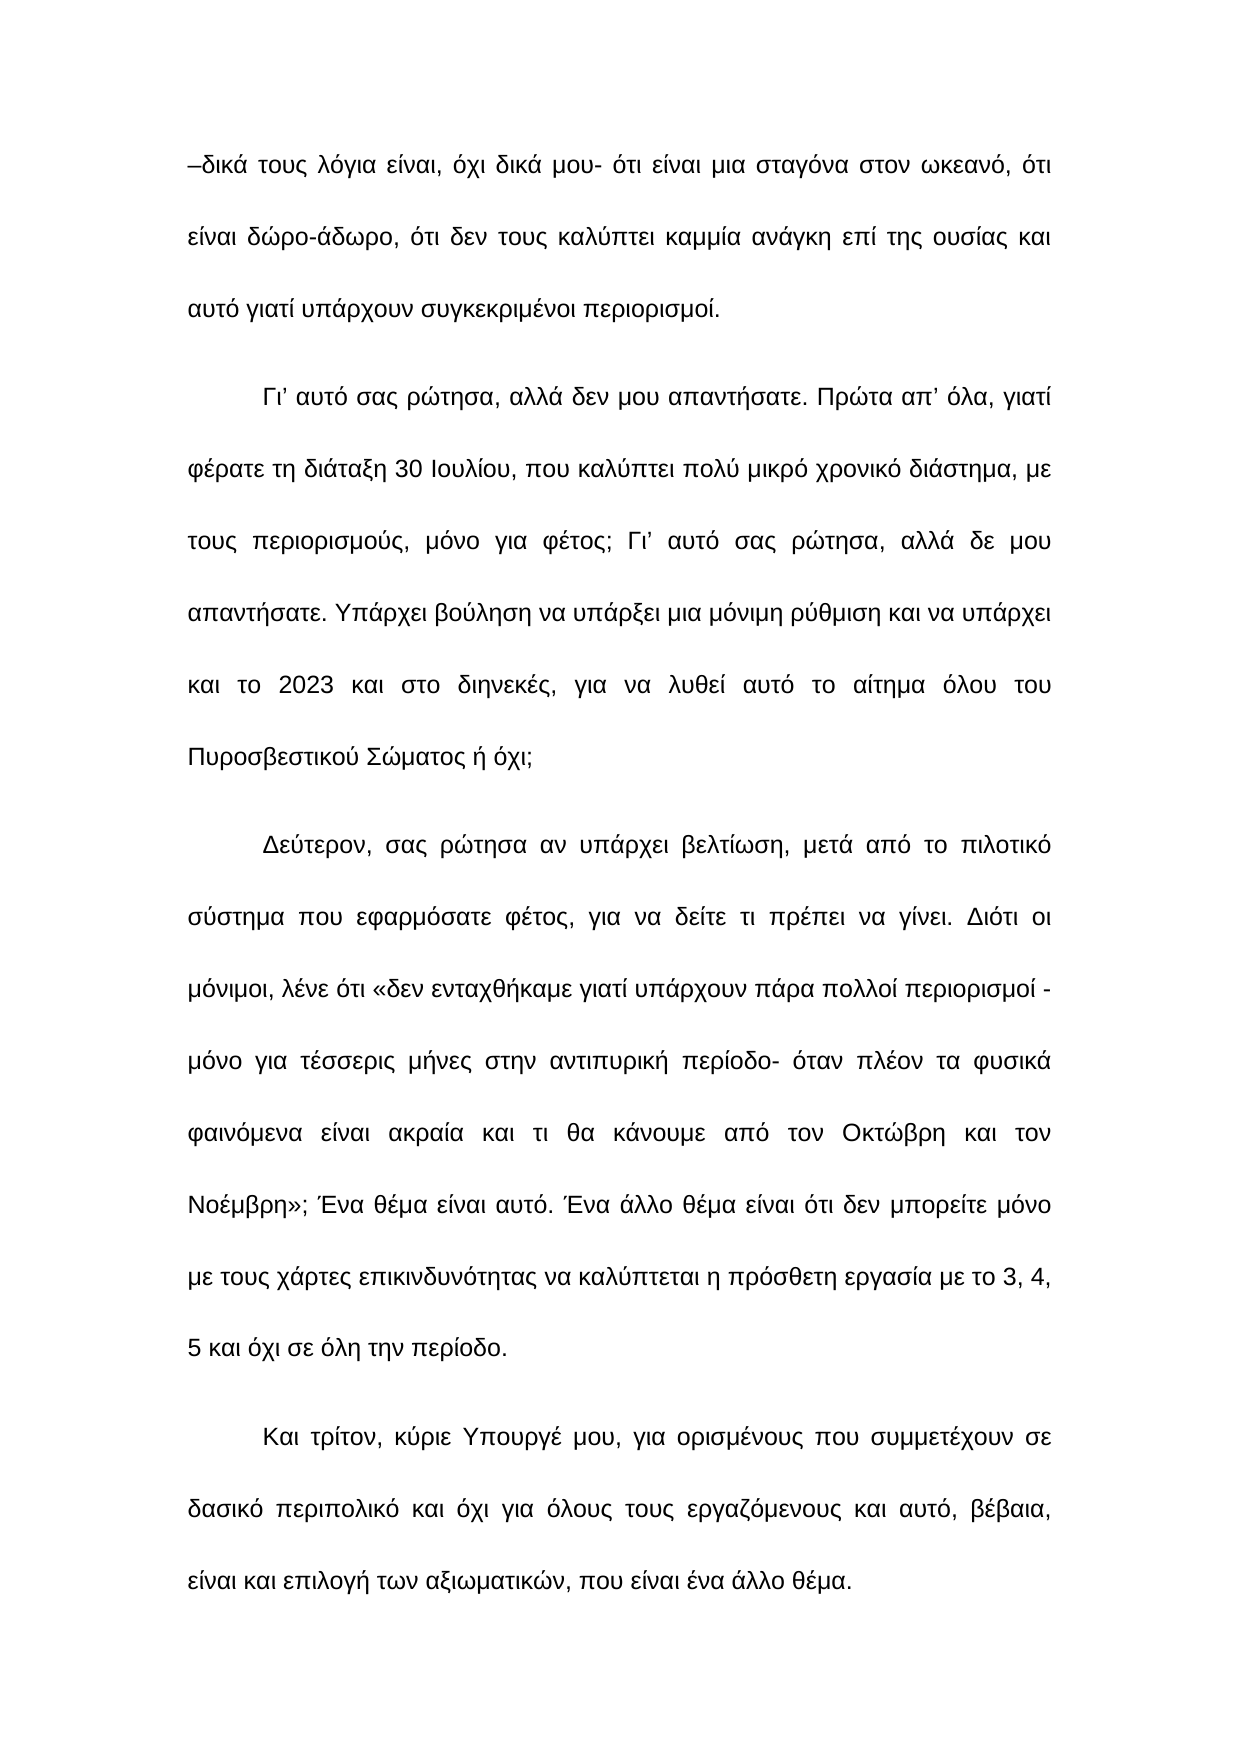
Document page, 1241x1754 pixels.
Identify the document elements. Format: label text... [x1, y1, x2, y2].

text Δεύτερον, σας ρώτησα αν υπάρχει βελτίωση, μετά από το πιλοτικό σύστημα που εφαρμόσατε φέτος, για να δείτε τι πρέπει να γίνει. Διότι οι μόνιμοι, λένε ότι «δεν ενταχθήκαμε γιατί υπάρχουν πάρα πολλοί περιορισμοί -μόνο για τέσσερις μήνες στην αντιπυρική περίοδο- όταν πλέον τα φυσικά φαινόμενα είναι ακραία και τι θα κάνουμε από τον Οκτώβρη και τον Νοέμβρη»; Ένα θέμα είναι αυτό. Ένα άλλο θέμα είναι ότι δεν μπορείτε μόνο με τους χάρτες επικινδυνότητας να καλύπτεται η πρόσθετη εργασία με το 3, 4, 5 και όχι σε όλη την περίοδο. [187, 830, 1053, 1362]
text Γι’ αυτό σας ρώτησα, αλλά δεν μου απαντήσατε. Πρώτα απ’ όλα, γιατί φέρατε τη διάταξη 30 Ιουλίου, που καλύπτει πολύ μικρό χρονικό διάστημα, με τους περιορισμούς, μόνο για φέτος; Γι’ αυτό σας ρώτησα, αλλά δε μου απαντήσατε. Υπάρχει βούληση να υπάρξει μια μόνιμη ρύθμιση και να υπάρχει και το 2023 και στο διηνεκές, για να λυθεί αυτό το αίτημα όλου του Πυροσβεστικού Σώματος ή όχι; [187, 382, 1053, 770]
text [187, 150, 1053, 322]
text Και τρίτον, κύριε Υπουργέ μου, για ορισμένους που συμμετέχουν σε δασικό περιπολικό και όχι για όλους τους εργαζόμενους και αυτό, βέβαια, είναι και επιλογή των αξιωματικών, που είναι ένα άλλο θέμα. [187, 1422, 1053, 1594]
